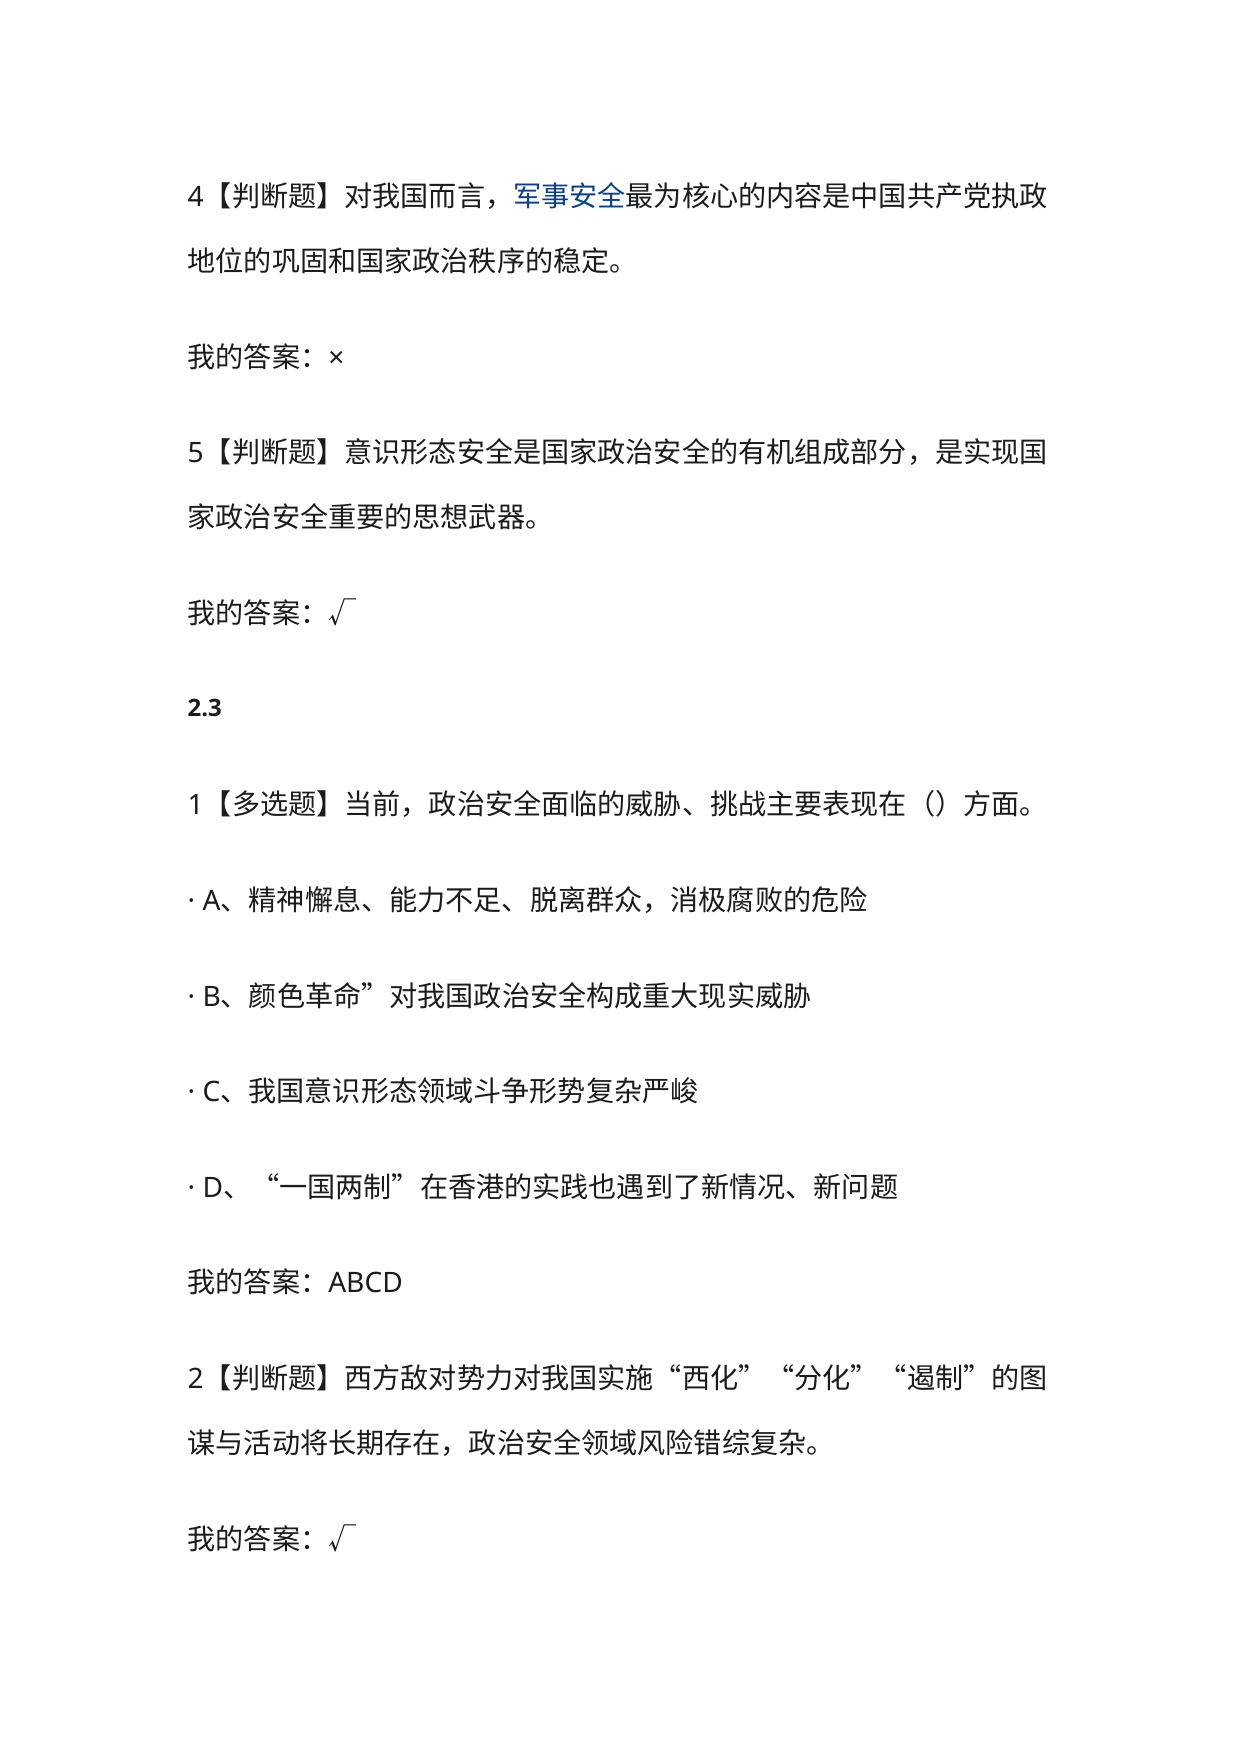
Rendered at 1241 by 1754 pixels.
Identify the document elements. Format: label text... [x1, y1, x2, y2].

text · C、我国意识形态领域斗争形势复杂严峻 [187, 1057, 1053, 1122]
text 我的答案：× [187, 323, 1053, 388]
text 4【判断题】对我国而言，军事安全最为核心的内容是中国共产党执政地位的巩固和国家政治秩序的稳定。 [187, 162, 1053, 292]
text 2【判断题】西方敌对势力对我国实施“西化”“分化”“遏制”的图谋与活动将长期存在，政治安全领域风险错综复杂。 [187, 1344, 1053, 1474]
text 我的答案：√ [187, 1504, 1053, 1569]
text 5【判断题】意识形态安全是国家政治安全的有机组成部分，是实现国家政治安全重要的思想武器。 [187, 418, 1053, 548]
text · A、精神懈息、能力不足、脱离群众，消极腐败的危险 [187, 866, 1053, 931]
text 我的答案：ABCD [187, 1248, 1053, 1313]
subtitle 2.3 [187, 674, 1053, 739]
text · B、颜色革命”对我国政治安全构成重大现实威胁 [187, 961, 1053, 1026]
text 1【多选题】当前，政治安全面临的威胁、挑战主要表现在（）方面。 [187, 770, 1053, 835]
text 我的答案：√ [187, 579, 1053, 644]
text · D、“一国两制”在香港的实践也遇到了新情况、新问题 [187, 1153, 1053, 1218]
